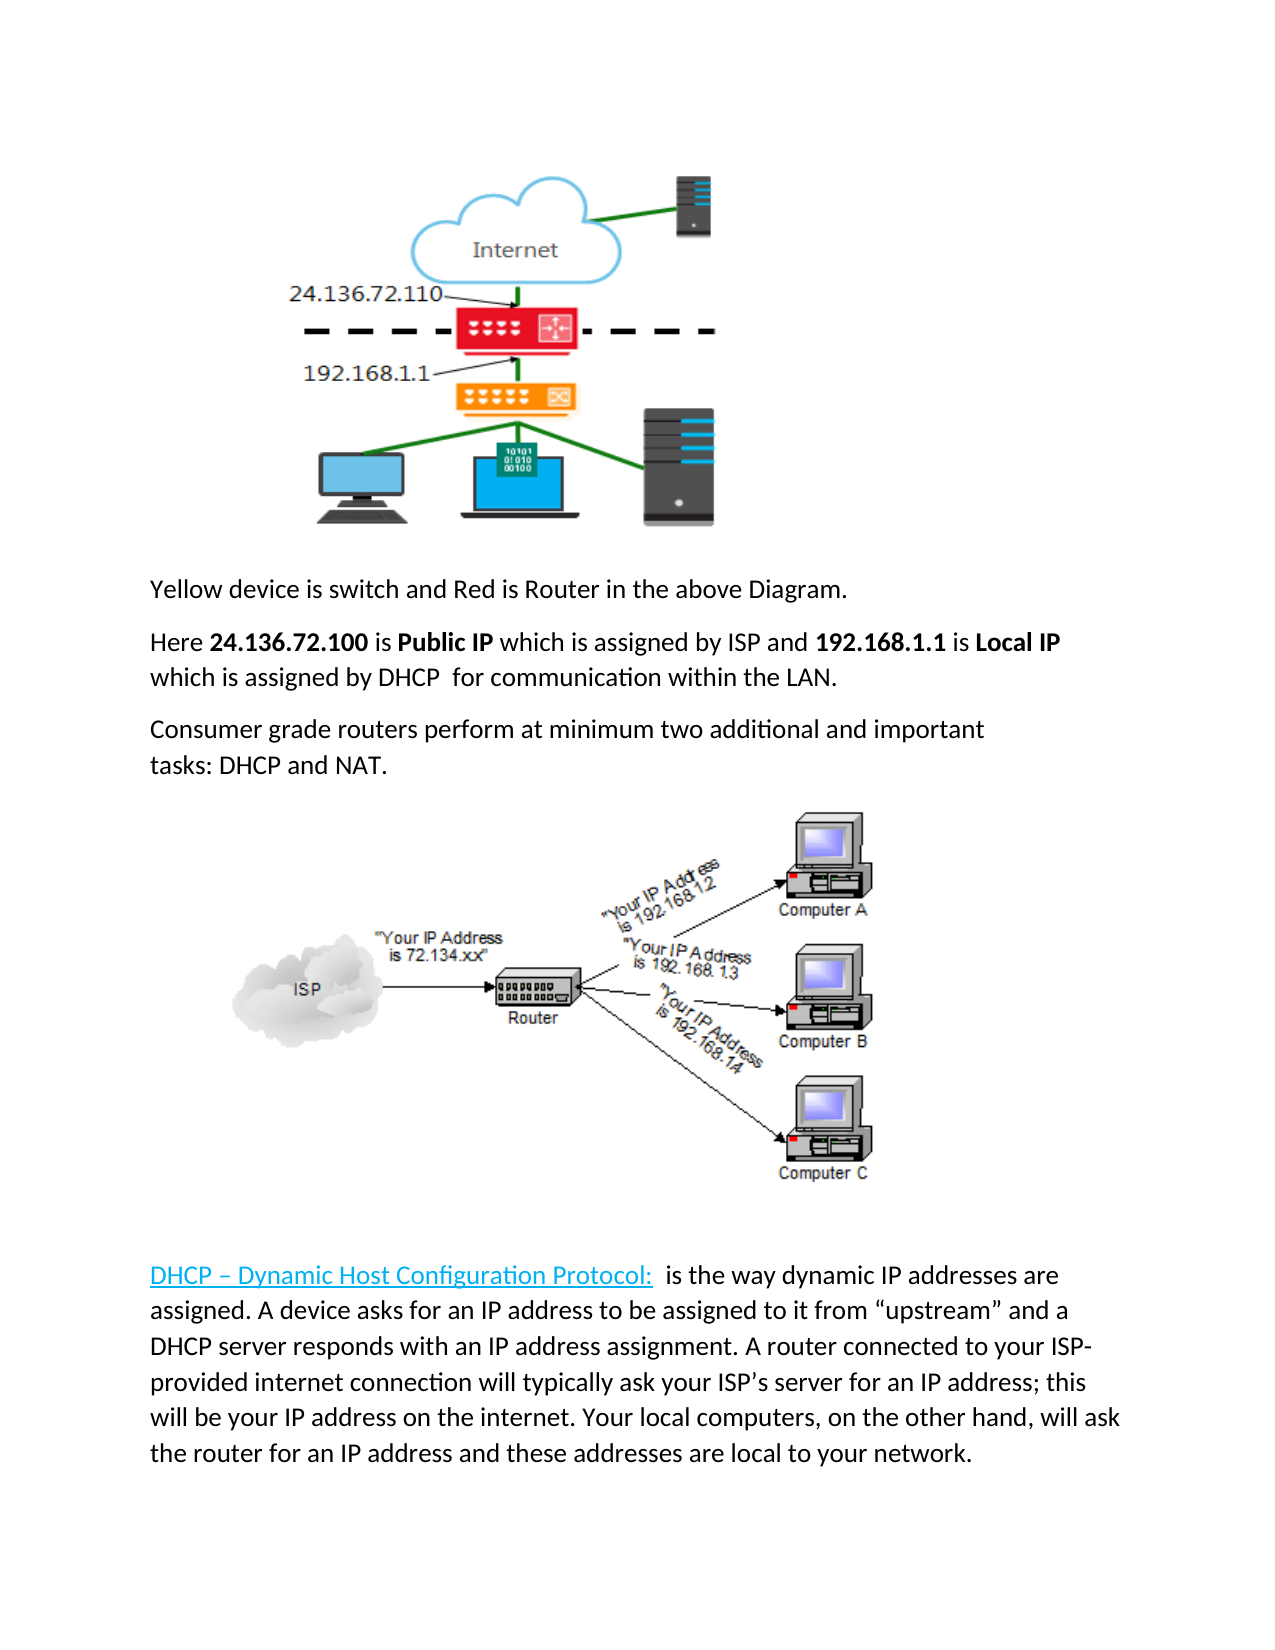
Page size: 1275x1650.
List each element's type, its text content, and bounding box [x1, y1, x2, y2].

text Here 24.136.72.100 is Public IP which is assigned by ISP and 192.168.1.1 is Local IP which is assigned by DHCP for communication within the LAN. [150, 625, 1125, 693]
picture [225, 800, 882, 1187]
text Consumer grade routers perform at minimum two additional and important tasks: DHCP and NAT. [150, 713, 1125, 781]
text DHCP – Dynamic Host Configuration Protocol: is the way dynamic IP addresses are assigned. A device asks for an IP address to be assigned to it from “upstream” and a DHCP server responds with an IP address assignment. A router connected to your ISP-provided internet connection will typically ask your ISP’s server for an IP address; this will be your IP address on the internet. Your local computers, on the other hand, will ask the router for an IP address and these addresses are local to your network. [150, 1258, 1125, 1469]
picture [225, 150, 786, 554]
text Yellow device is switch and Red is Router in the above Diagram. [150, 572, 1125, 605]
